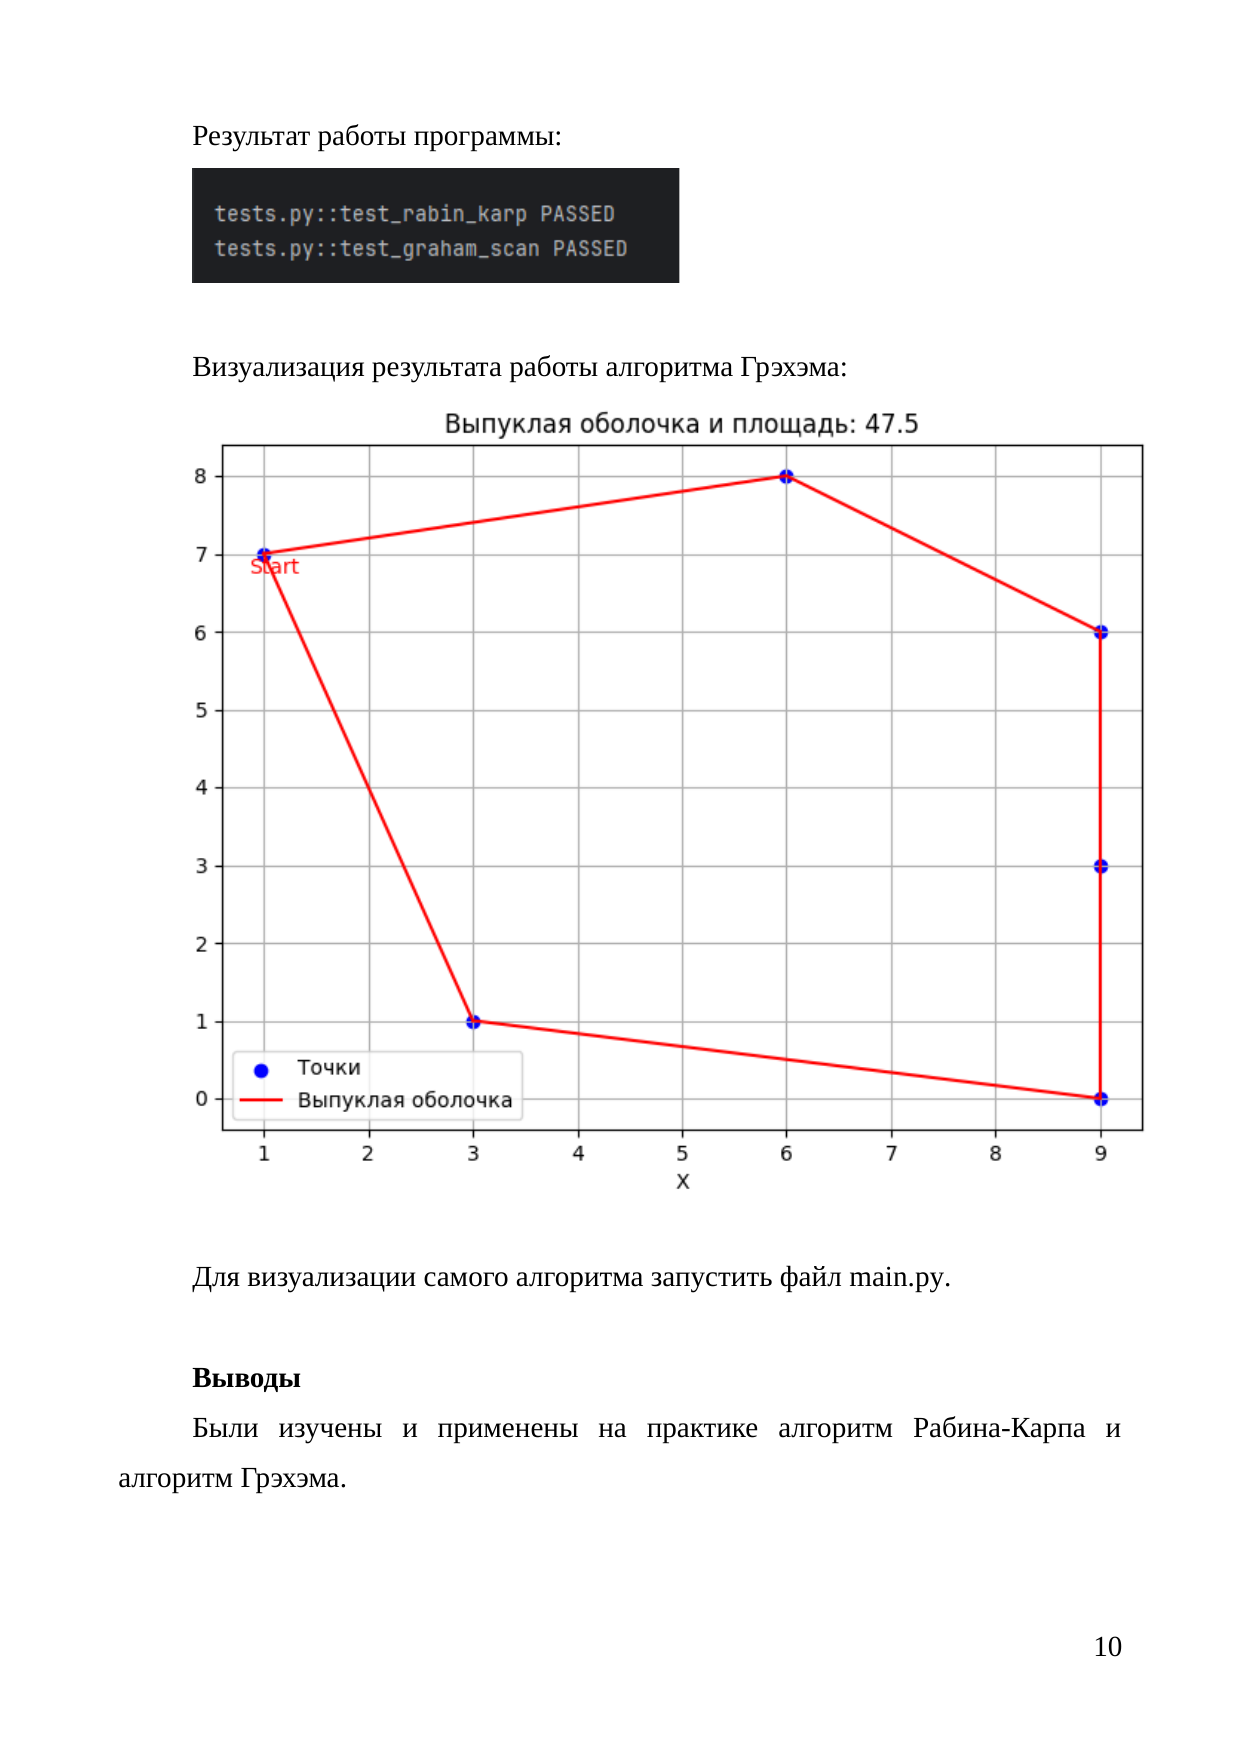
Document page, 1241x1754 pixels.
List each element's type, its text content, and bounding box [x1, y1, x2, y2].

text Визуализация результата работы алгоритма Грэхэма: [118, 349, 1122, 383]
text Были изучены и применены на практике алгоритм Рабина-Карпа и алгоритм Грэхэма. [118, 1410, 1122, 1494]
subtitle Выводы [118, 1360, 1122, 1393]
text Для визуализации самого алгоритма запустить файл main.py. [118, 1259, 1122, 1293]
picture [192, 400, 1197, 1192]
picture [192, 168, 680, 283]
text Результат работы программы: [118, 118, 1122, 152]
